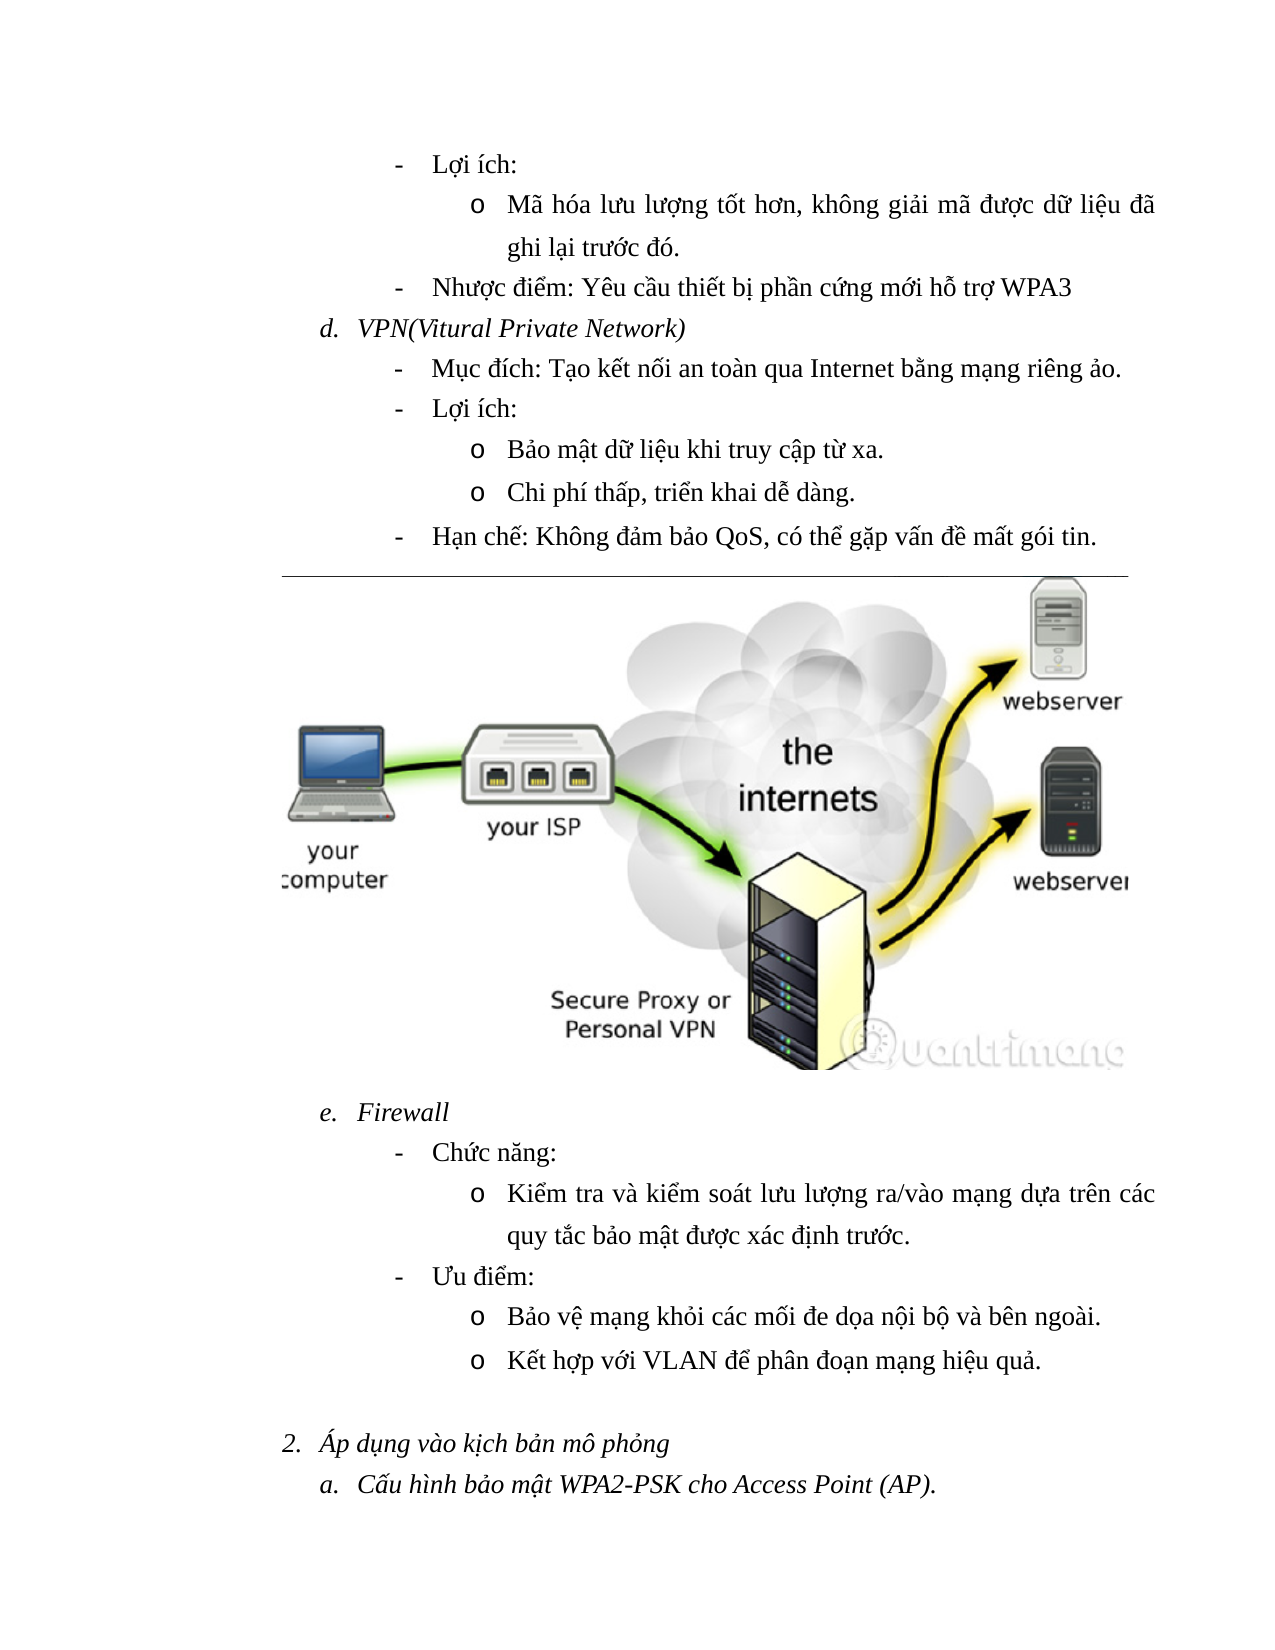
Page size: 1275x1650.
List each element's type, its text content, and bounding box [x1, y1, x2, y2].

list Firewall [319, 1096, 1157, 1127]
list Chi phí thấp, triển khai dễ dàng. [469, 476, 1157, 510]
list Bảo vệ mạng khỏi các mối đe dọa nội bộ và bên ngoài. [469, 1300, 1157, 1334]
list Ưu điểm: [394, 1260, 1157, 1291]
list Kết hợp với VLAN để phân đoạn mạng hiệu quả. [469, 1344, 1157, 1377]
list Chức năng: [394, 1136, 1157, 1167]
list Hạn chế: Không đảm bảo QoS, có thể gặp vấn đề mất gói tin. [394, 520, 1157, 551]
list Bảo mật dữ liệu khi truy cập từ xa. [469, 433, 1157, 466]
list Mục đích: Tạo kết nối an toàn qua Internet bằng mạng riêng ảo. [394, 352, 1157, 383]
list Cấu hình bảo mật WPA2-PSK cho Access Point (AP). [319, 1468, 1157, 1499]
list Nhược điểm: Yêu cầu thiết bị phần cứng mới hỗ trợ WPA3 [394, 271, 1157, 302]
list Kiểm tra và kiểm soát lưu lượng ra/vào mạng dựa trên các quy tắc bảo mật được xác định trước. [469, 1177, 1157, 1251]
list Lợi ích: [394, 148, 1157, 179]
picture [281, 576, 1129, 1070]
list VPN(Vitural Private Network) [319, 312, 1157, 343]
list Mã hóa lưu lượng tốt hơn, không giải mã được dữ liệu đã ghi lại trước đó. [469, 188, 1157, 262]
list Lợi ích: [394, 392, 1157, 424]
list Áp dụng vào kịch bản mô phỏng [282, 1428, 1157, 1459]
